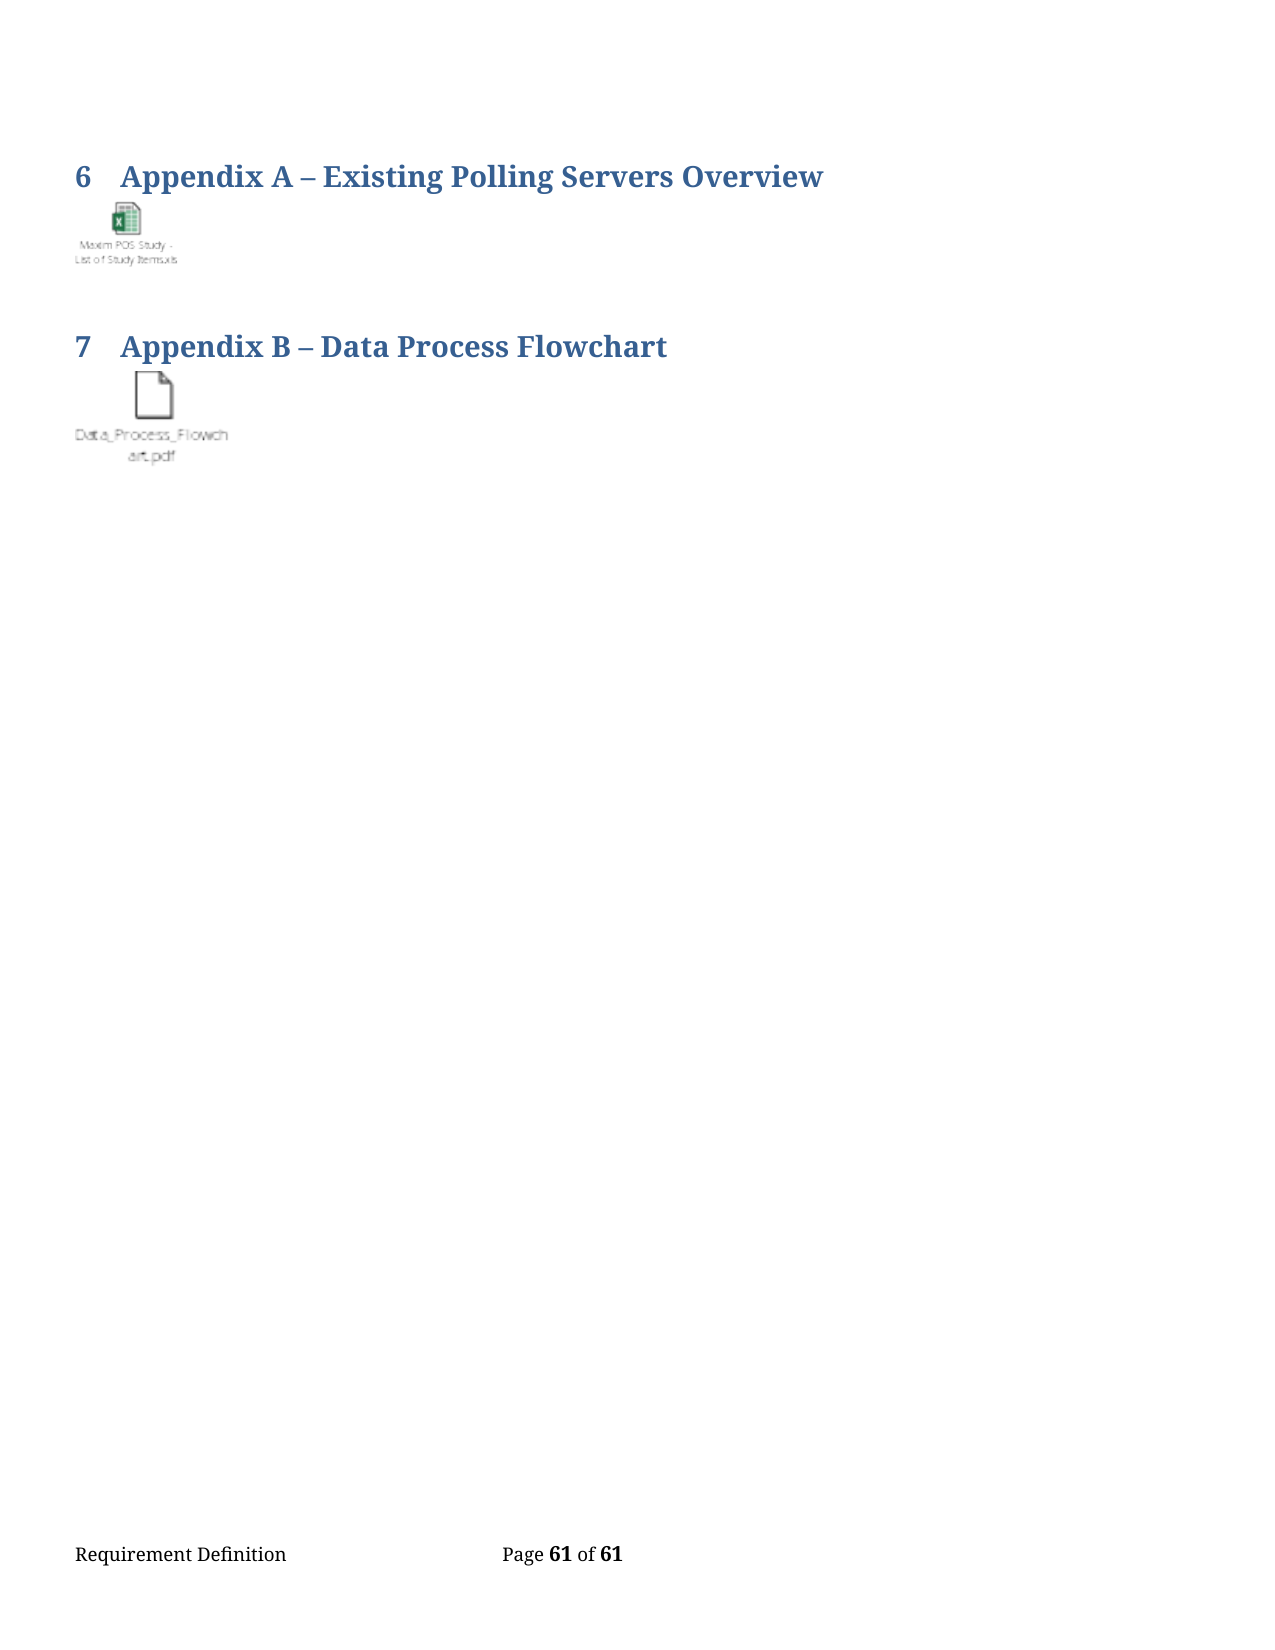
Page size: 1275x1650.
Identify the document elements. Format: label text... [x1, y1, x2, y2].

subtitle Appendix B – Data Process Flowchart [75, 326, 1200, 366]
subtitle Appendix A – Existing Polling Servers Overview [75, 156, 1200, 196]
